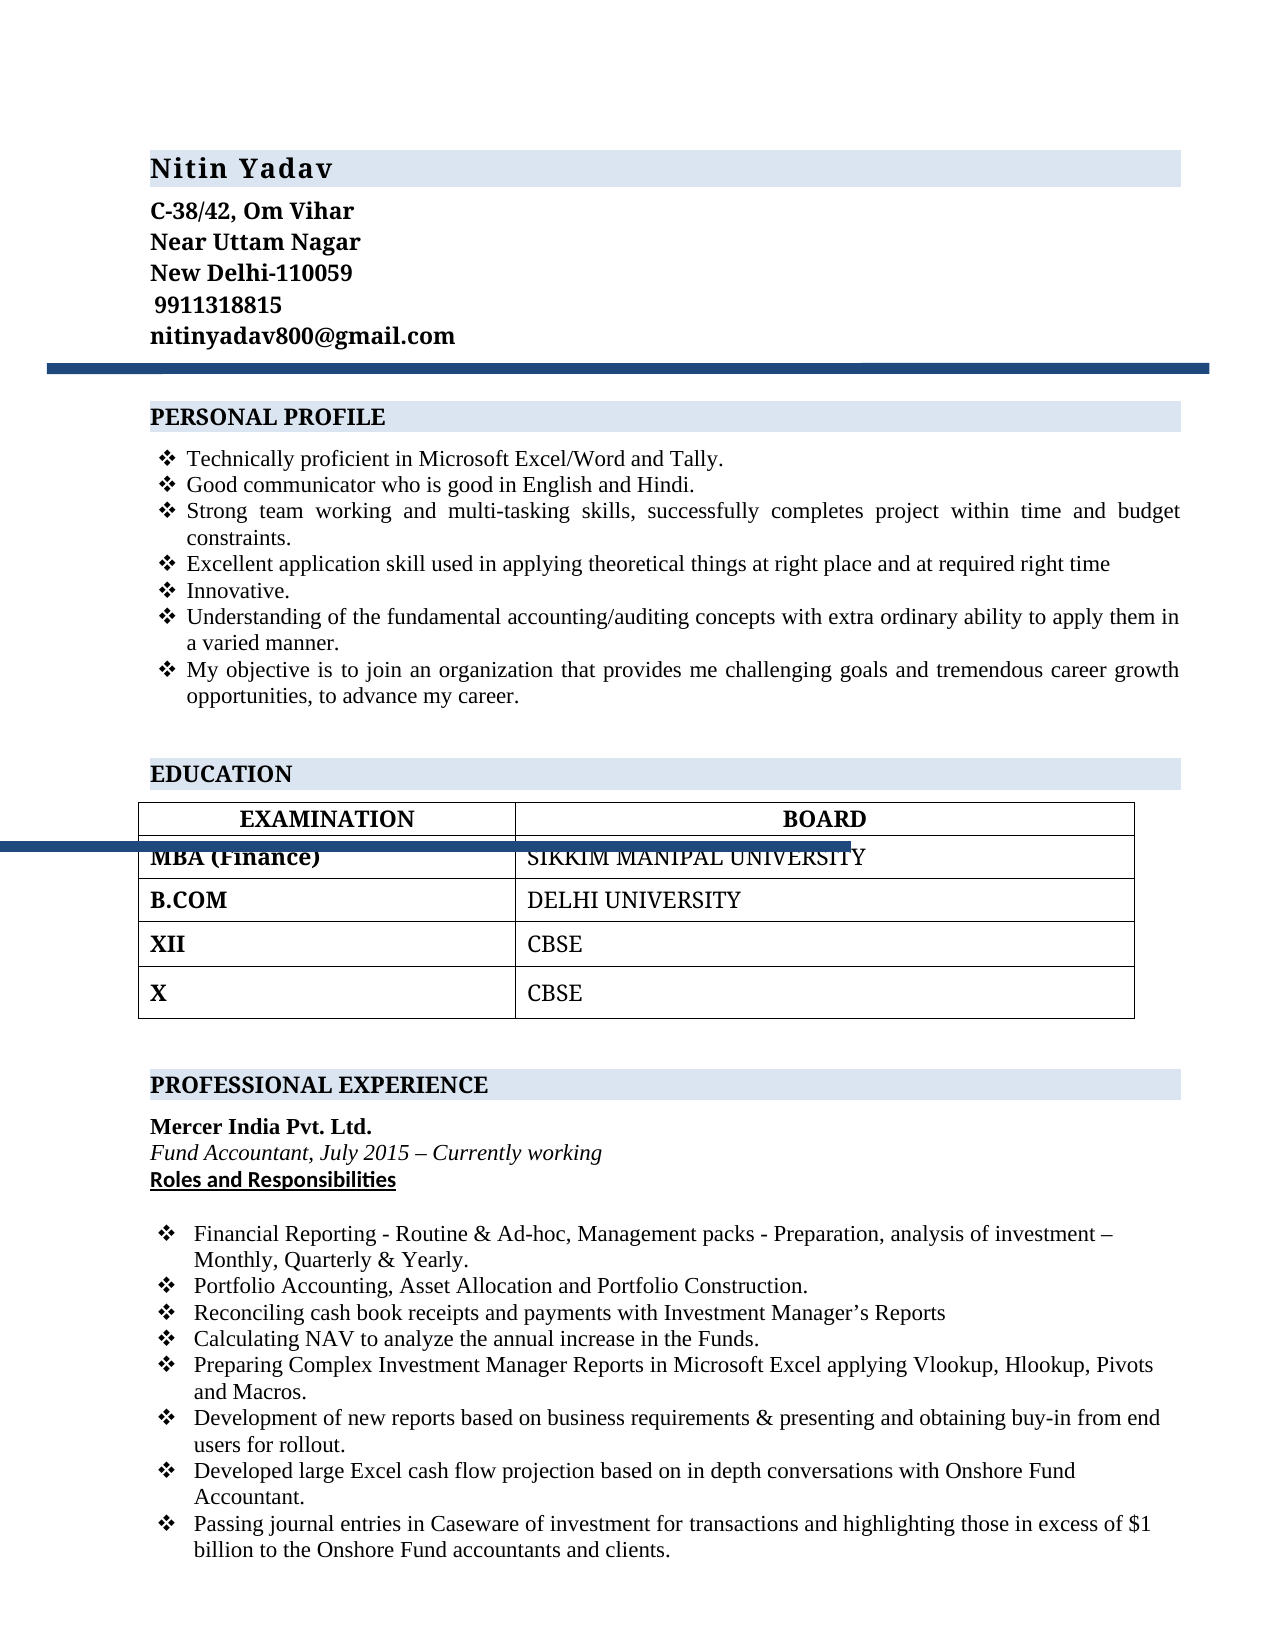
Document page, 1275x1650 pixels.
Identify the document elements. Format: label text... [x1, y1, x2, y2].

text Roles and Responsibilities [112, 1165, 1181, 1193]
text Nitin Yadav [150, 150, 1181, 187]
table_cell X [139, 967, 515, 1018]
subtitle PROFESSIONAL EXPERIENCE [150, 1069, 1181, 1100]
table_cell B.COM [139, 879, 515, 921]
text Mercer India Pvt. Ltd. [112, 1113, 1181, 1139]
table_header EXAMINATION [139, 803, 515, 834]
list Calculating NAV to analyze the annual increase in the Funds. [156, 1325, 1181, 1352]
table_cell CBSE [516, 967, 1134, 1018]
list Portfolio Accounting, Asset Allocation and Portfolio Construction. [156, 1272, 1181, 1299]
text nitinyadav800@gmail.com [150, 320, 1181, 351]
list My objective is to join an organization that provides me challenging goals and tremendous career growth opportunities, to advance my career. [157, 656, 1181, 708]
table_header BOARD [516, 803, 1134, 834]
table_cell MBA (Finance) [139, 852, 515, 878]
list Developed large Excel cash flow projection based on in depth conversations with Onshore Fund Accountant. [156, 1457, 1181, 1510]
table_cell DELHI UNIVERSITY [516, 879, 1134, 921]
table_cell XII [139, 922, 515, 966]
list Understanding of the fundamental accounting/auditing concepts with extra ordinary ability to apply them in a varied manner. [157, 603, 1181, 656]
list Excellent application skill used in applying theoretical things at right place and at required right time [157, 550, 1181, 577]
text C-38/42, Om Vihar [150, 195, 1181, 226]
list Development of new reports based on business requirements & presenting and obtaining buy-in from end users for rollout. [156, 1404, 1181, 1457]
list Financial Reporting - Routine & Ad-hoc, Management packs - Preparation, analysis of investment – Monthly, Quarterly & Yearly. [156, 1220, 1181, 1272]
list Strong team working and multi-tasking skills, successfully completes project within time and budget constraints. [157, 498, 1181, 550]
table_cell SIKKIM MANIPAL UNIVERSITY [516, 836, 1134, 878]
subtitle PERSONAL PROFILE [150, 401, 1181, 432]
list Innovative. [157, 577, 1181, 603]
table_cell CBSE [516, 922, 1134, 966]
text 9911318815 [112, 289, 1181, 320]
text Near Uttam Nagar [150, 226, 1181, 257]
text Fund Accountant, July 2015 – Currently working [150, 1139, 1181, 1165]
list Technically proficient in Microsoft Excel/Word and Tally. [157, 445, 1181, 471]
list Reconciling cash book receipts and payments with Investment Manager’s Reports [156, 1299, 1181, 1325]
list Good communicator who is good in English and Hindi. [157, 471, 1181, 498]
list Passing journal entries in Caseware of investment for transactions and highlighting those in excess of $1 billion to the Onshore Fund accountants and clients. [156, 1510, 1181, 1562]
subtitle EDUCATION [150, 758, 1181, 790]
list Preparing Complex Investment Manager Reports in Microsoft Excel applying Vlookup, Hlookup, Pivots and Macros. [156, 1352, 1181, 1404]
text New Delhi-110059 [150, 257, 1181, 289]
